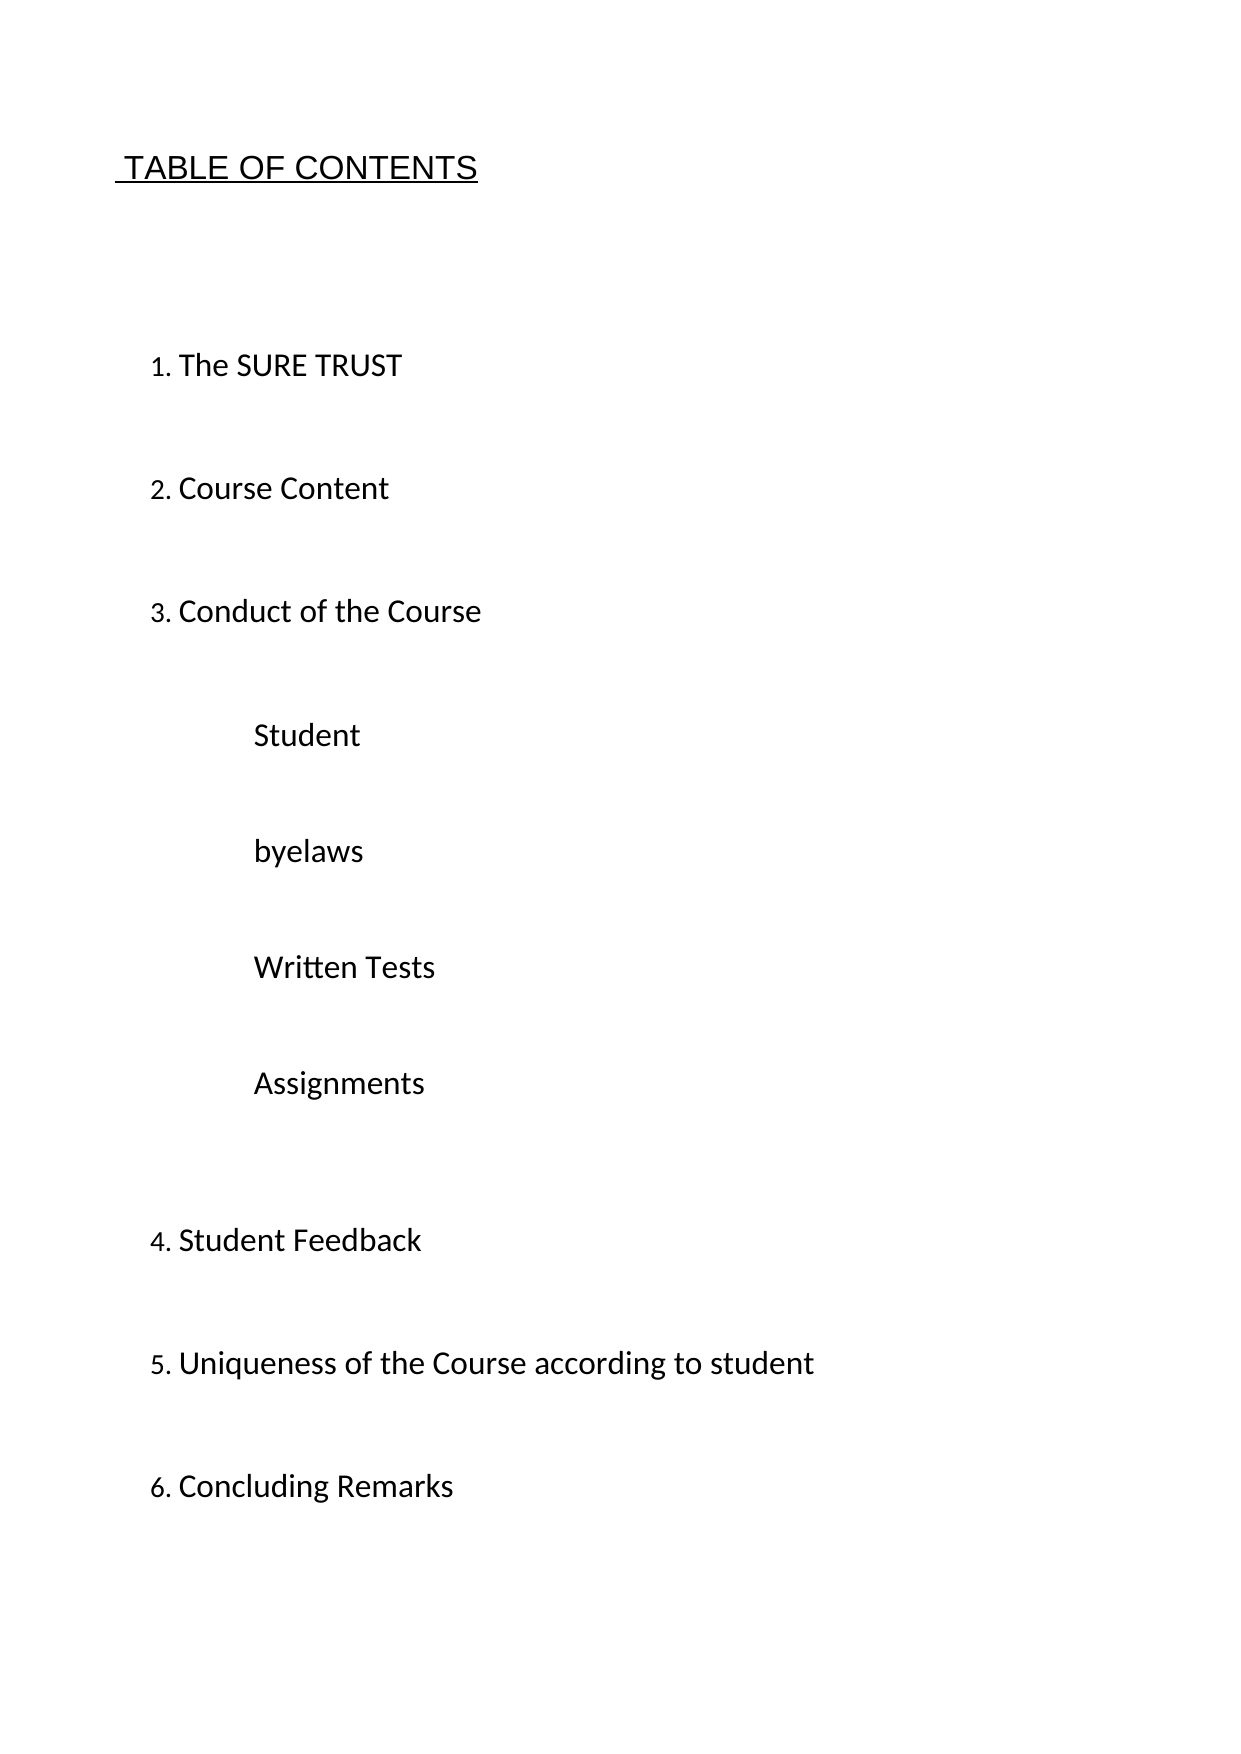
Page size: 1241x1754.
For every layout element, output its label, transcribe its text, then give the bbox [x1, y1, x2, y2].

subtitle The SURE TRUST [150, 344, 1196, 384]
subtitle Conduct of the Course [150, 590, 1196, 631]
text Student byelaws Written Tests Assignments [254, 714, 451, 1102]
subtitle TABLE OF CONTENTS [114, 148, 1196, 186]
list Uniqueness of the Course according to student [150, 1342, 1196, 1383]
list Course Content [150, 467, 1196, 508]
list Concluding Remarks [150, 1465, 1196, 1506]
subtitle Student Feedback [150, 1219, 1196, 1259]
